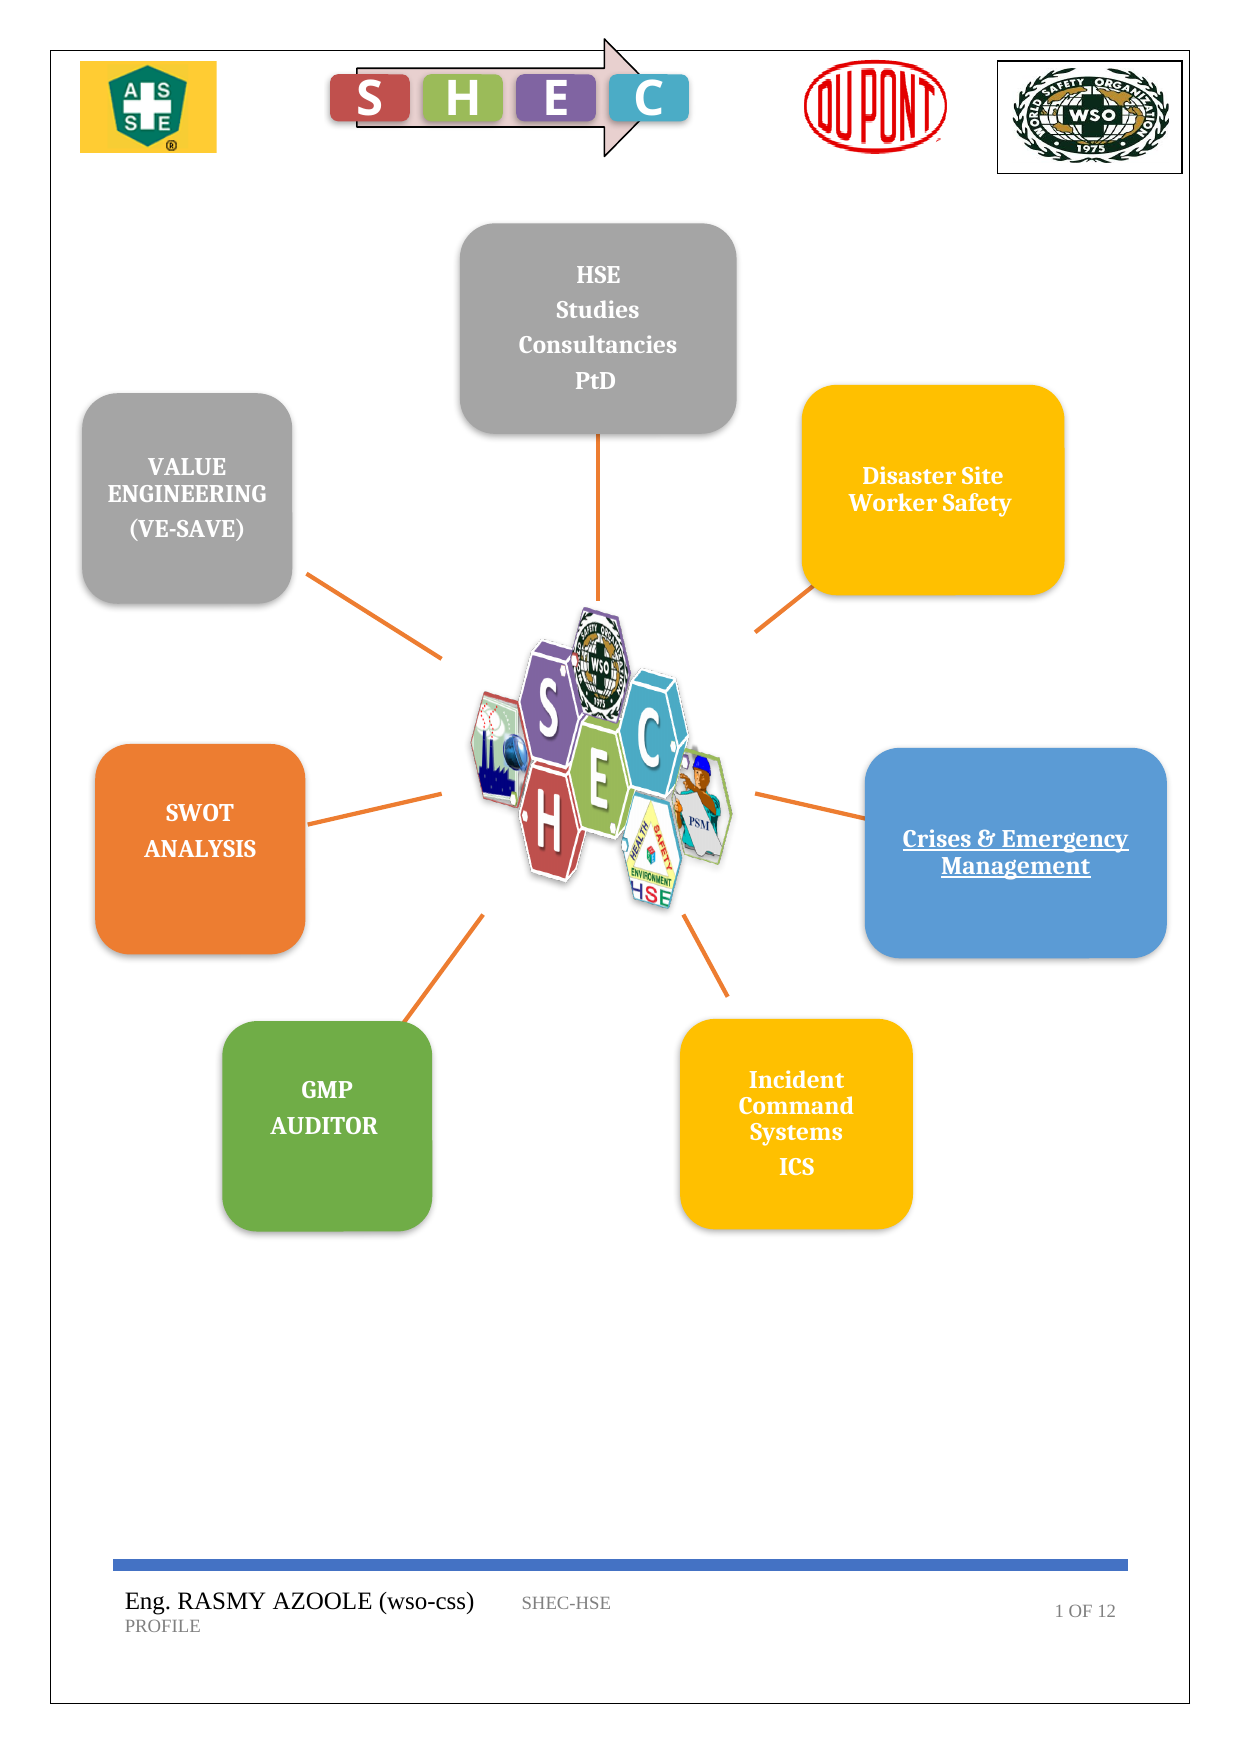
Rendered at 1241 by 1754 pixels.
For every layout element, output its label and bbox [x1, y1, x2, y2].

picture [783, 59, 967, 154]
picture [80, 61, 217, 153]
picture [1012, 68, 1169, 163]
picture [441, 600, 756, 915]
